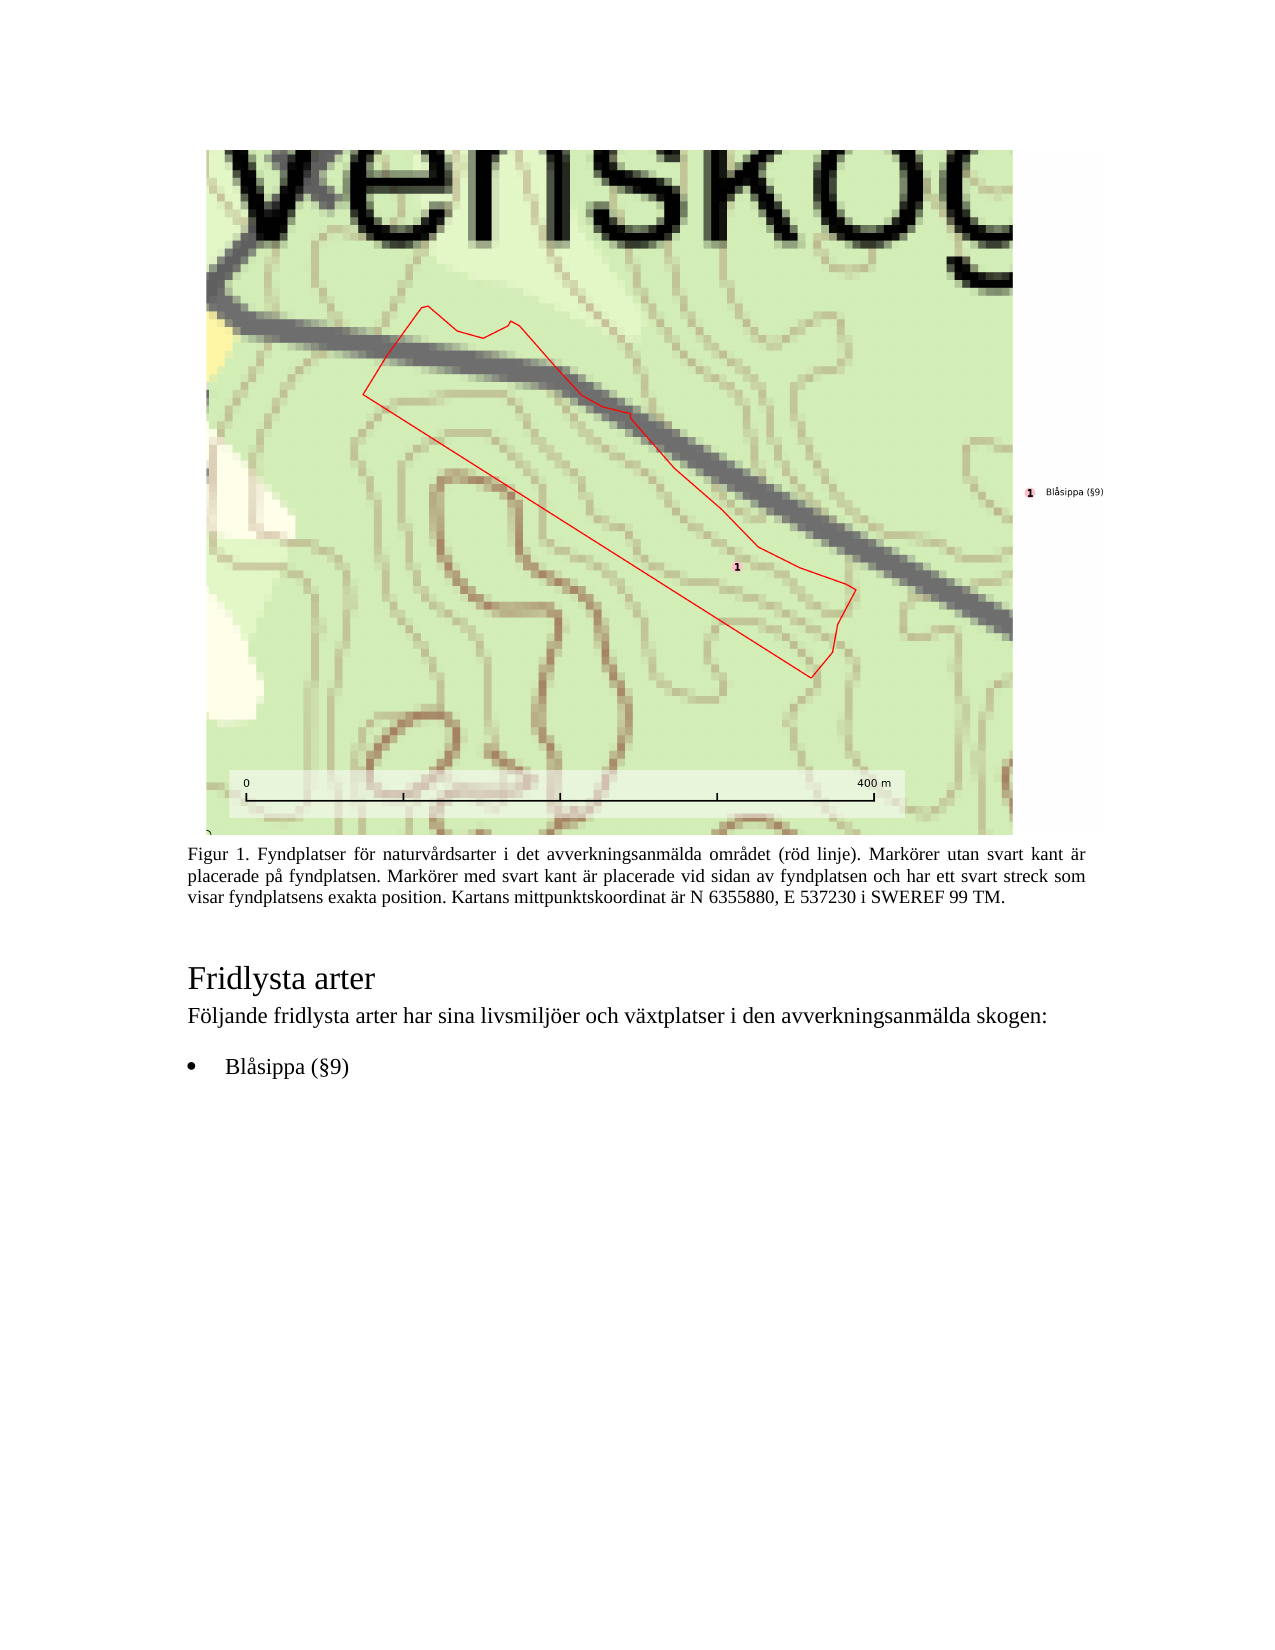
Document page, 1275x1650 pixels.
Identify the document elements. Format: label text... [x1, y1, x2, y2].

text Följande fridlysta arter har sina livsmiljöer och växtplatser i den avverkningsanmälda skogen: [187, 1002, 1087, 1028]
text Figur 1. Fyndplatser för naturvårdsarter i det avverkningsanmälda området (röd linje). Markörer utan svart kant är placerade på fyndplatsen. Markörer med svart kant är placerade vid sidan av fyndplatsen och har ett svart streck som visar fyndplatsens exakta position. Kartans mittpunktskoordinat är N 6355880, E 537230 i SWEREF 99 TM. [187, 843, 1087, 908]
picture [206, 150, 1107, 835]
subtitle Fridlysta arter [187, 958, 1087, 996]
list Blåsippa (§9) [187, 1053, 1087, 1079]
